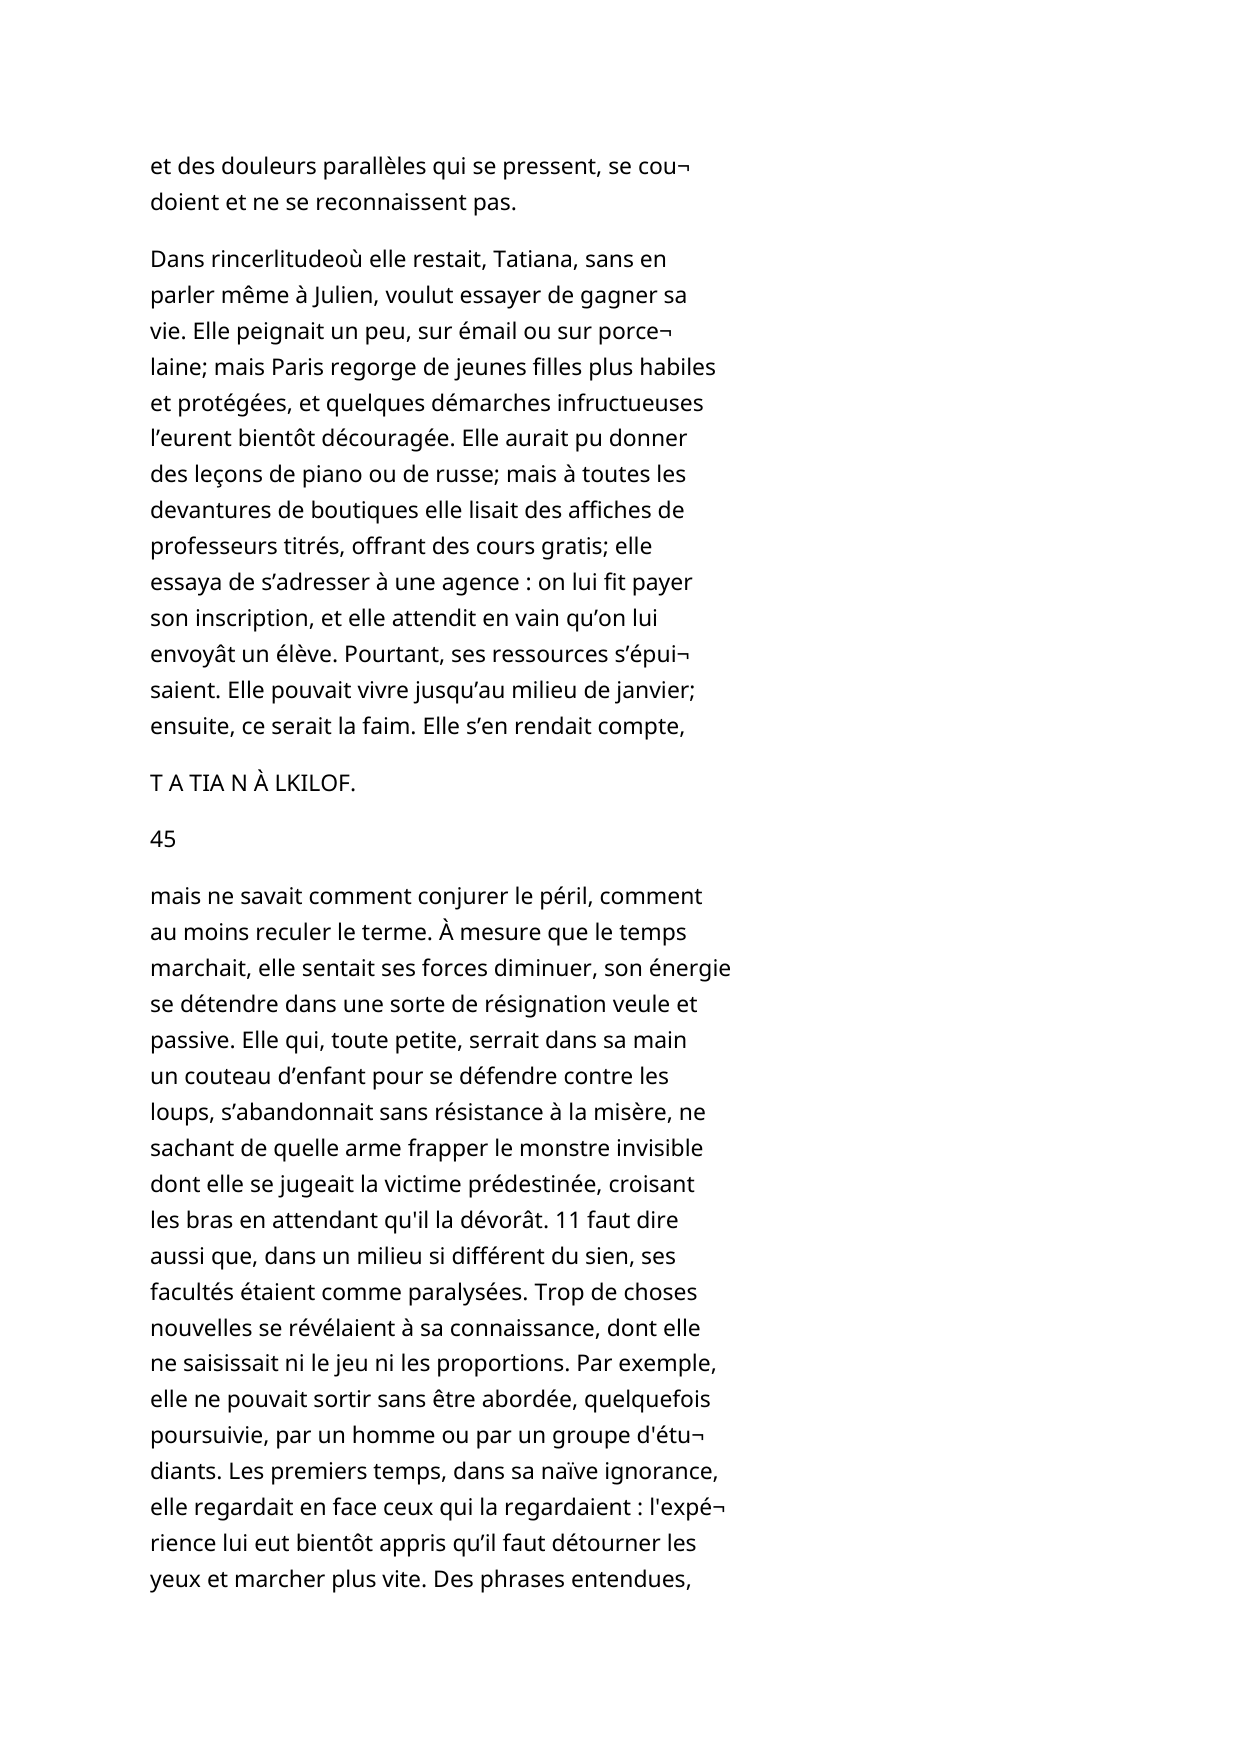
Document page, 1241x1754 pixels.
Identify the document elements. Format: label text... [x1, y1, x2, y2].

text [150, 880, 1090, 1594]
text 45 [150, 823, 1090, 855]
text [150, 150, 1090, 217]
text T A TIA N À LKILOF. [150, 767, 1090, 798]
text Dans rincerlitudeoù elle restait, Tatiana, sans enparler même à Julien, voulut essayer de gagner savie. Elle peignait un peu, sur émail ou sur porce¬laine; mais Paris regorge de jeunes filles plus habileset protégées, et quelques démarches infructueusesl’eurent bientôt découragée. Elle aurait pu donnerdes leçons de piano ou de russe; mais à toutes lesdevantures de boutiques elle lisait des affiches deprofesseurs titrés, offrant des cours gratis; elleessaya de s’adresser à une agence : on lui fit payerson inscription, et elle attendit en vain qu’on luienvoyât un élève. Pourtant, ses ressources s’épui¬saient. Elle pouvait vivre jusqu’au milieu de janvier;ensuite, ce serait la faim. Elle s’en rendait compte, [150, 243, 1090, 741]
